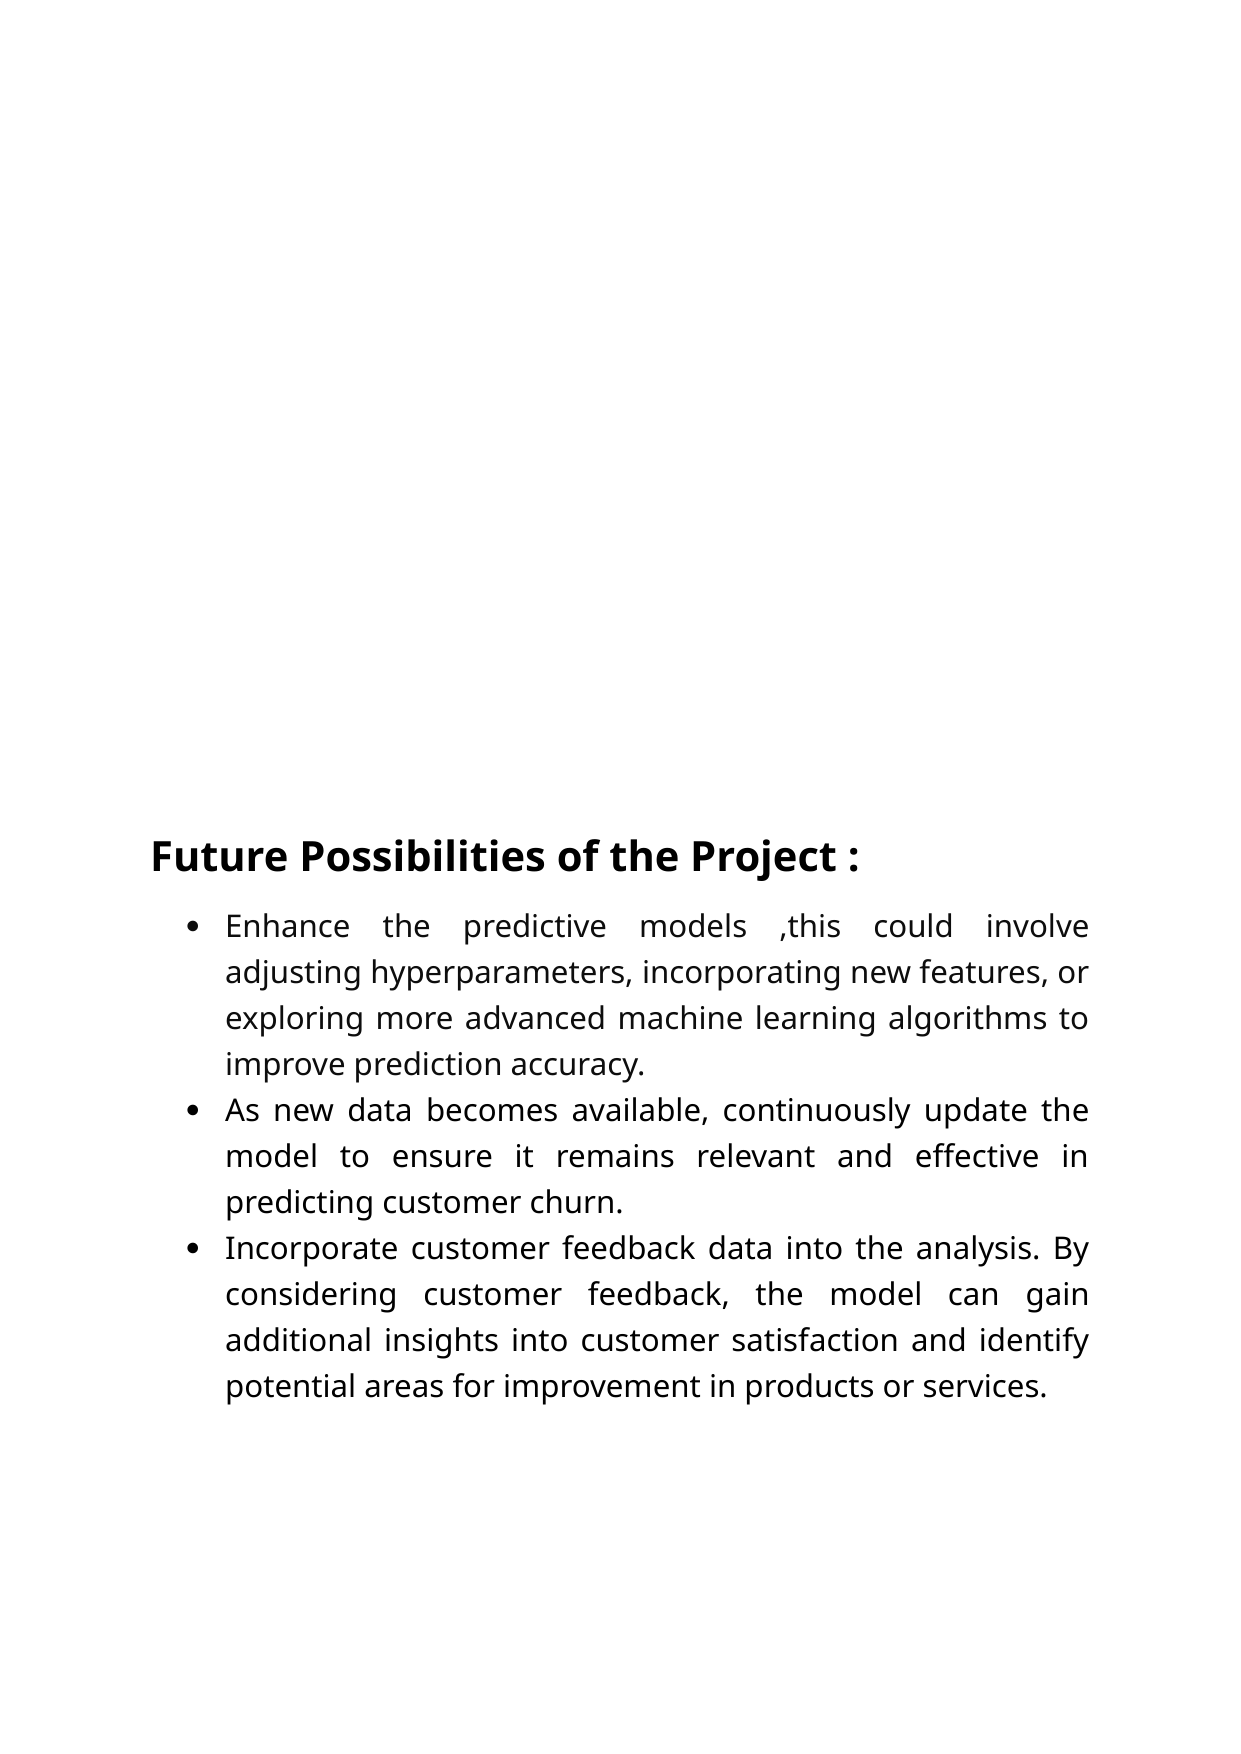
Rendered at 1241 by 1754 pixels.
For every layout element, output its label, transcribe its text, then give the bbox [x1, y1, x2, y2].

list As new data becomes available, continuously update the model to ensure it remains relevant and effective in predicting customer churn. [187, 1088, 1090, 1223]
list Enhance the predictive models ,this could involve adjusting hyperparameters, incorporating new features, or exploring more advanced machine learning algorithms to improve prediction accuracy. [187, 904, 1090, 1085]
list Incorporate customer feedback data into the analysis. By considering customer feedback, the model can gain additional insights into customer satisfaction and identify potential areas for improvement in products or services. [187, 1226, 1090, 1406]
text Future Possibilities of the Project : [150, 826, 1090, 883]
